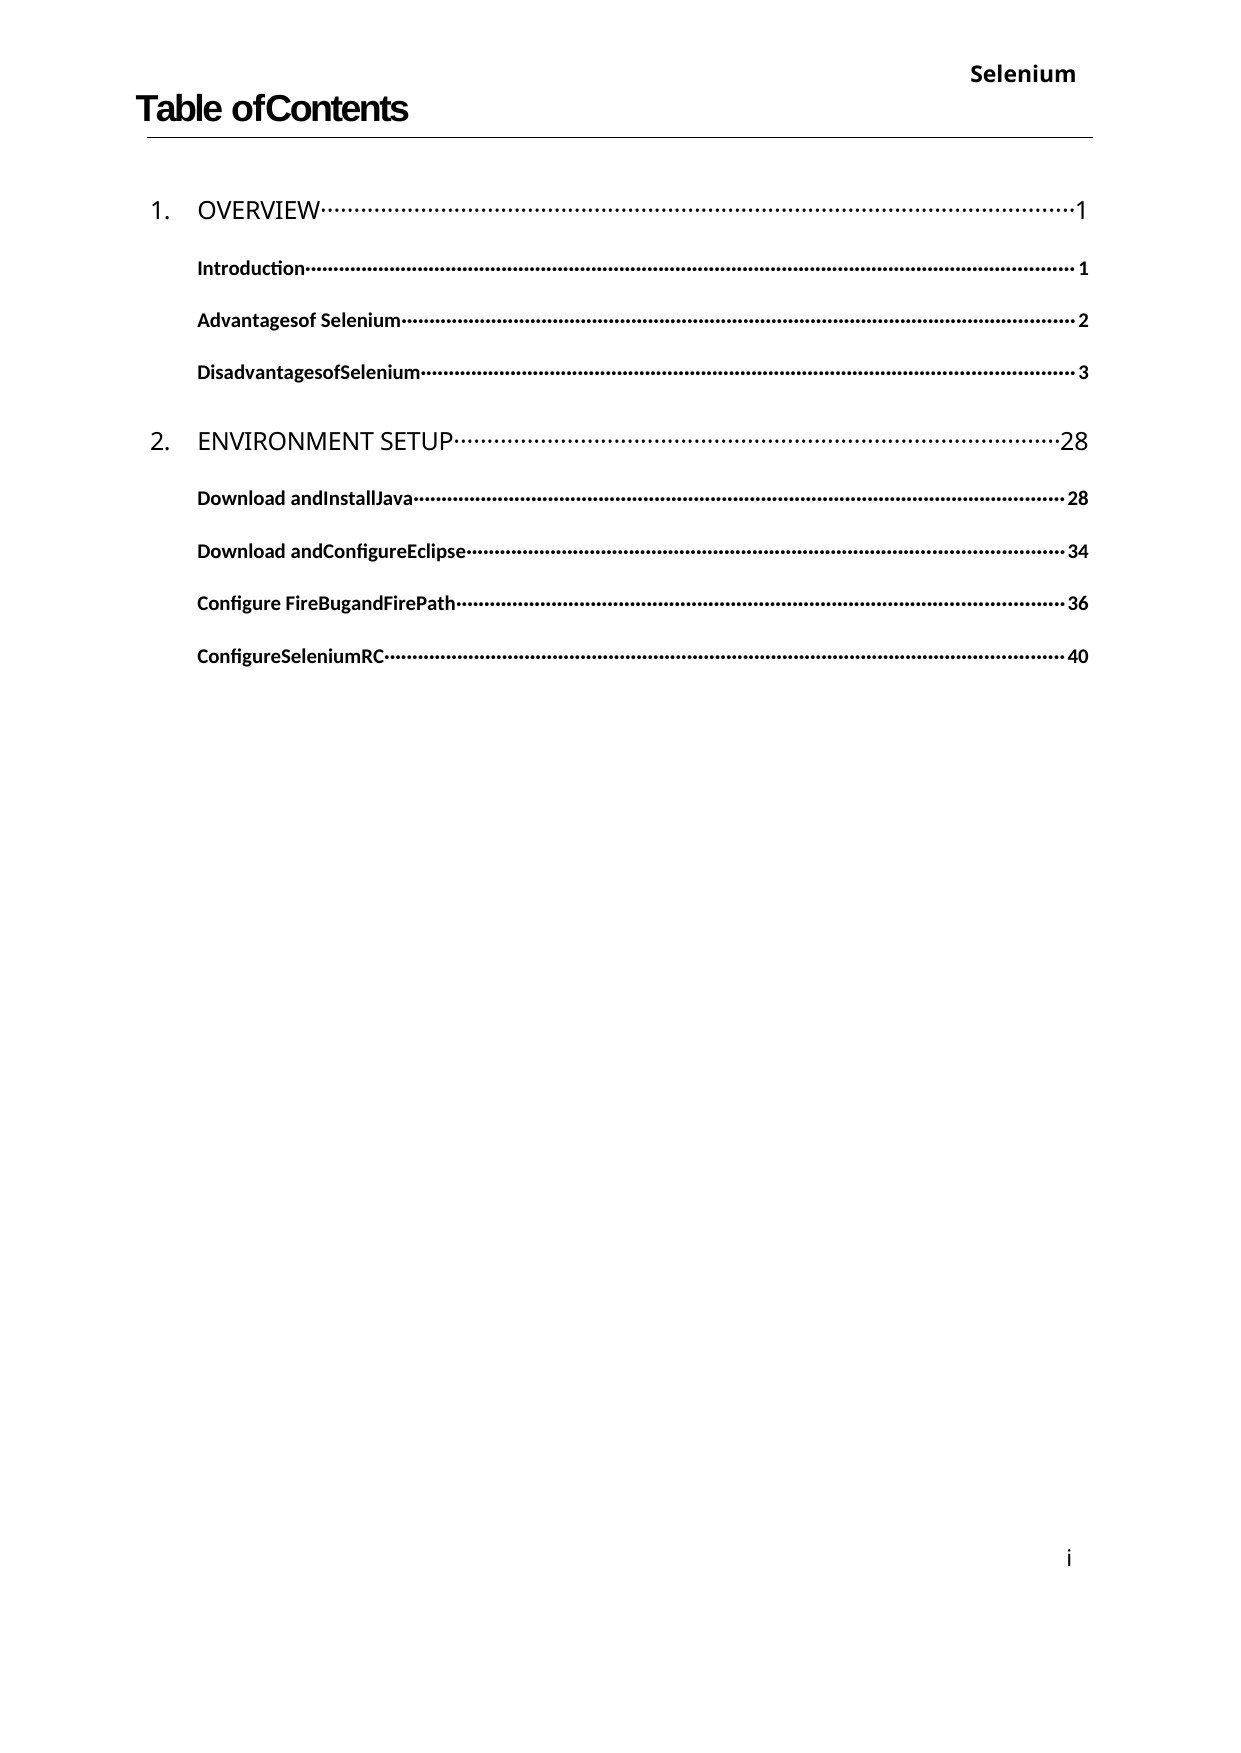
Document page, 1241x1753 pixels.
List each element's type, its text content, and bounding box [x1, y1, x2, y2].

text Download andInstallJava 28 [197, 486, 1105, 511]
text Configure FireBugandFirePath 36 [197, 591, 1105, 616]
text Download andConfigureEclipse 34 [197, 538, 1105, 563]
list ENVIRONMENT SETUP 28 [150, 424, 1105, 458]
text Advantagesof Selenium 2 [197, 307, 1105, 332]
text Introduction 1 [197, 255, 1105, 280]
text DisadvantagesofSelenium 3 [197, 359, 1105, 385]
list OVERVIEW 1 [150, 193, 1105, 227]
text ConfigureSeleniumRC 40 [197, 643, 1105, 668]
text Table ofContents [135, 86, 1105, 129]
